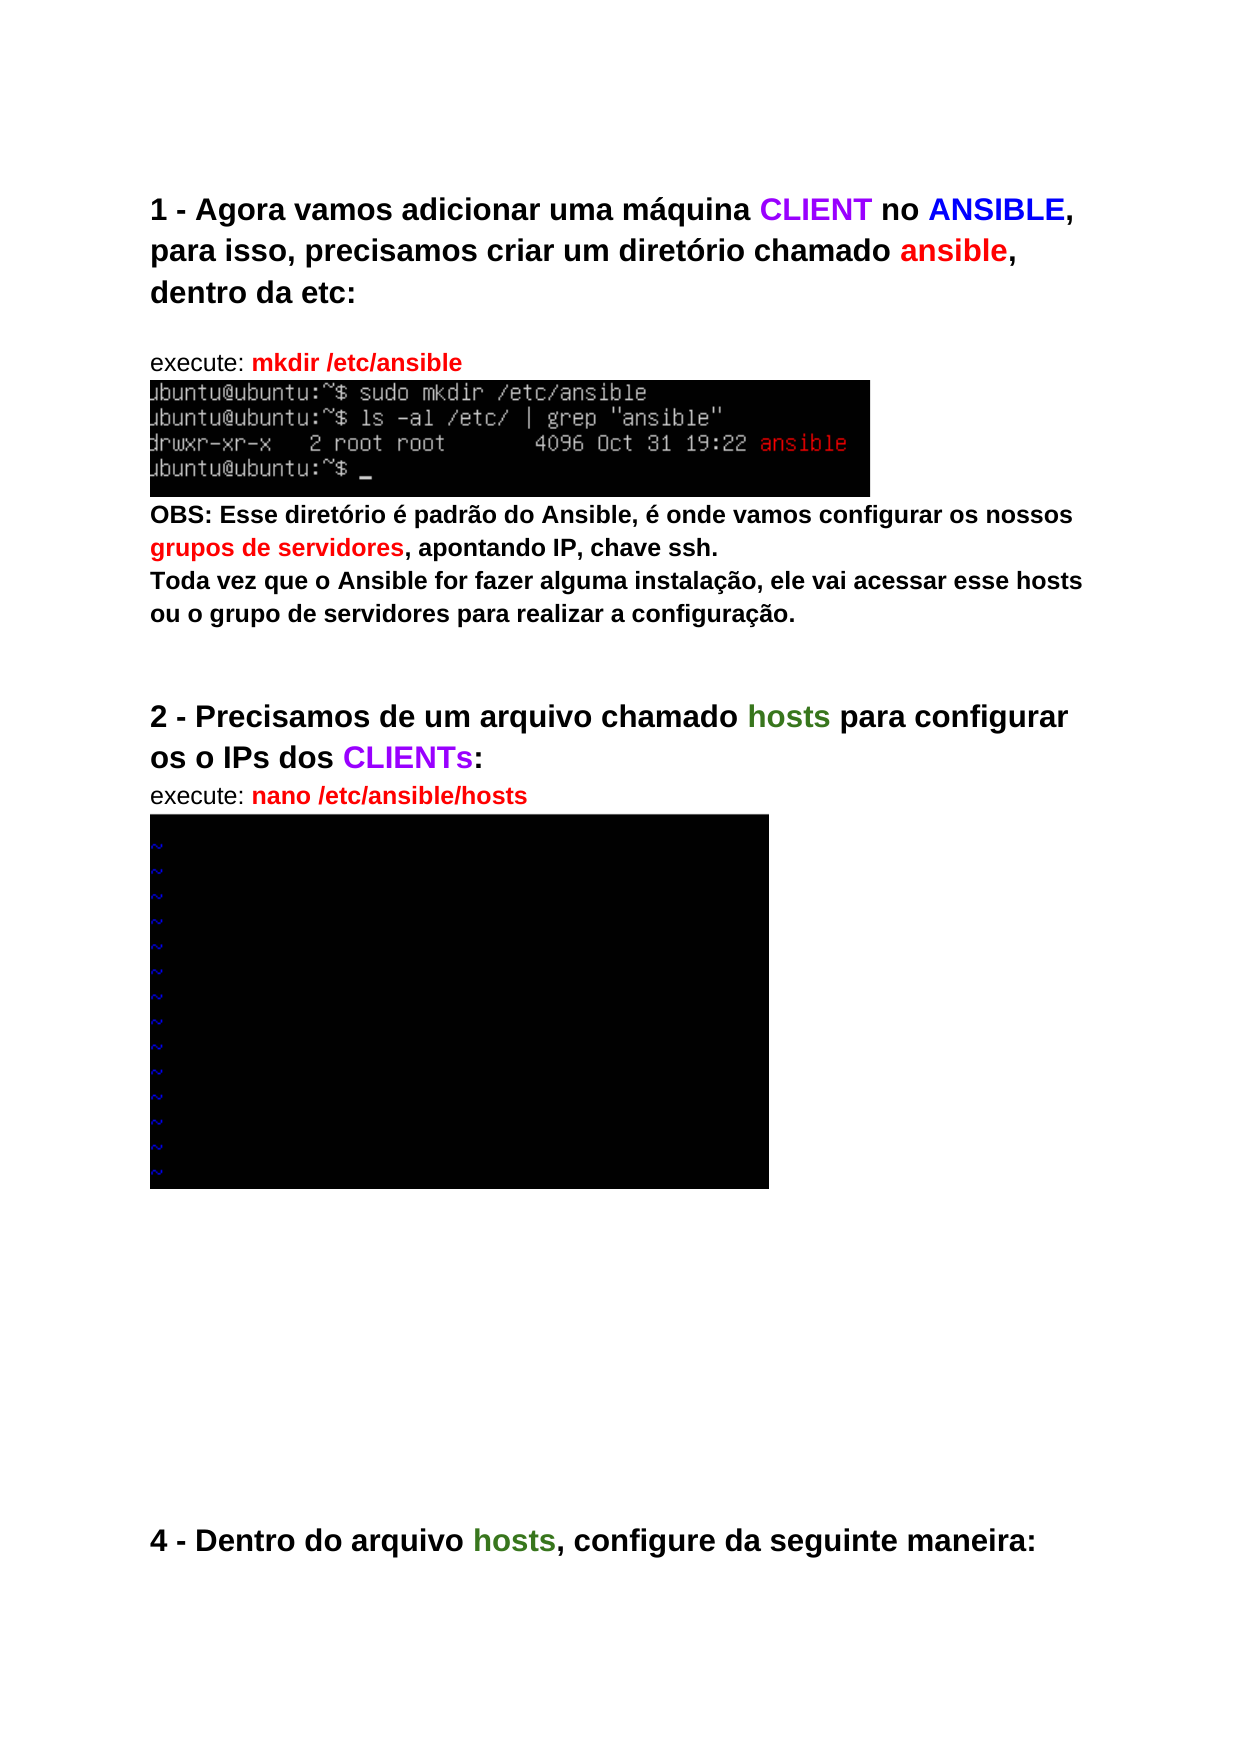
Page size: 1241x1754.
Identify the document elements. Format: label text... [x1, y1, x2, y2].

text Toda vez que o Ansible for fazer alguma instalação, ele vai acessar esse hosts ou o grupo de servidores para realizar a configuração. [150, 566, 1090, 628]
text 1 - Agora vamos adicionar uma máquina CLIENT no ANSIBLE, para isso, precisamos criar um diretório chamado ansible, dentro da etc: [150, 191, 1090, 310]
picture [150, 813, 769, 1189]
text 2 - Precisamos de um arquivo chamado hosts para configurar os o IPs dos CLIENTs: [150, 698, 1090, 775]
text OBS: Esse diretório é padrão do Ansible, é onde vamos configurar os nossos grupos de servidores, apontando IP, chave ssh. [150, 500, 1090, 562]
text 4 - Dentro do arquivo hosts, configure da seguinte maneira: [150, 1522, 1090, 1558]
picture [150, 380, 871, 497]
